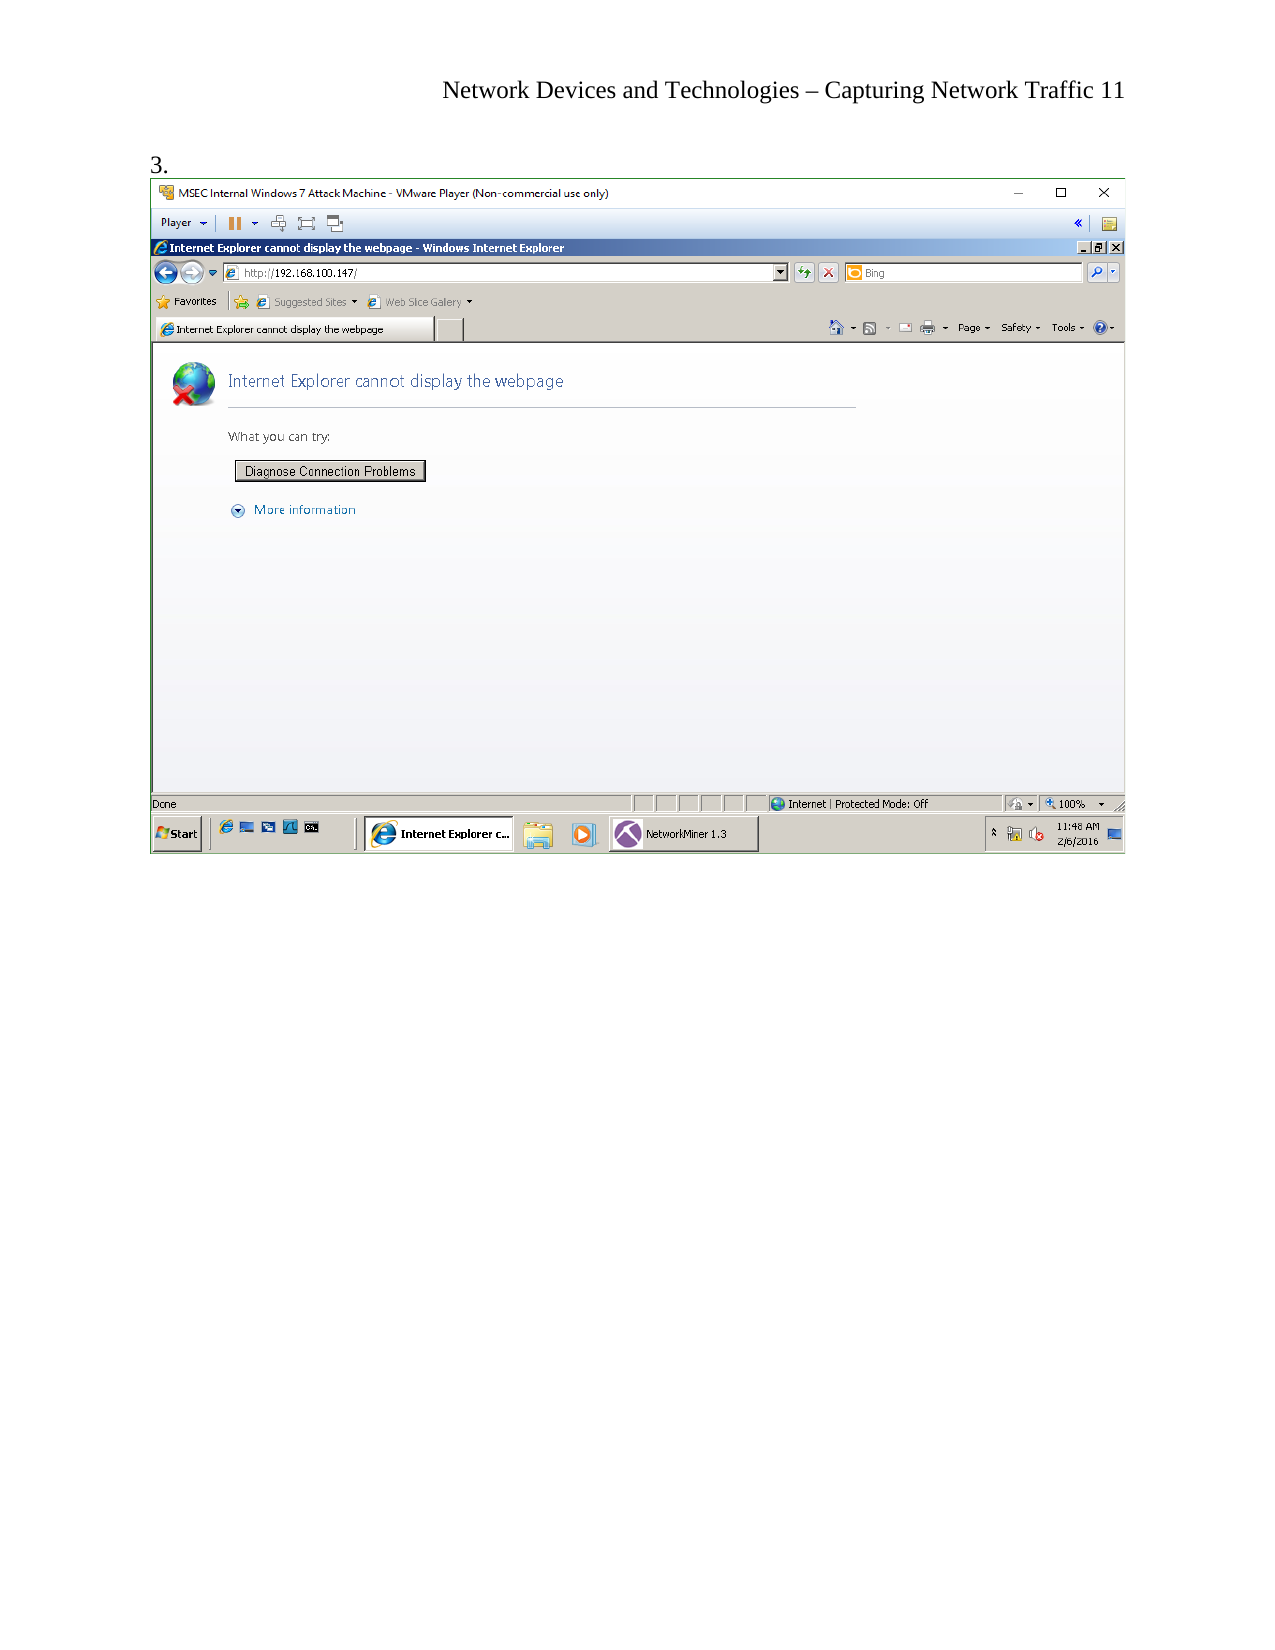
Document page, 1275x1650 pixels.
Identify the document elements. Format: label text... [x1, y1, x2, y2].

picture [150, 178, 1125, 854]
text 3. [150, 150, 1125, 178]
